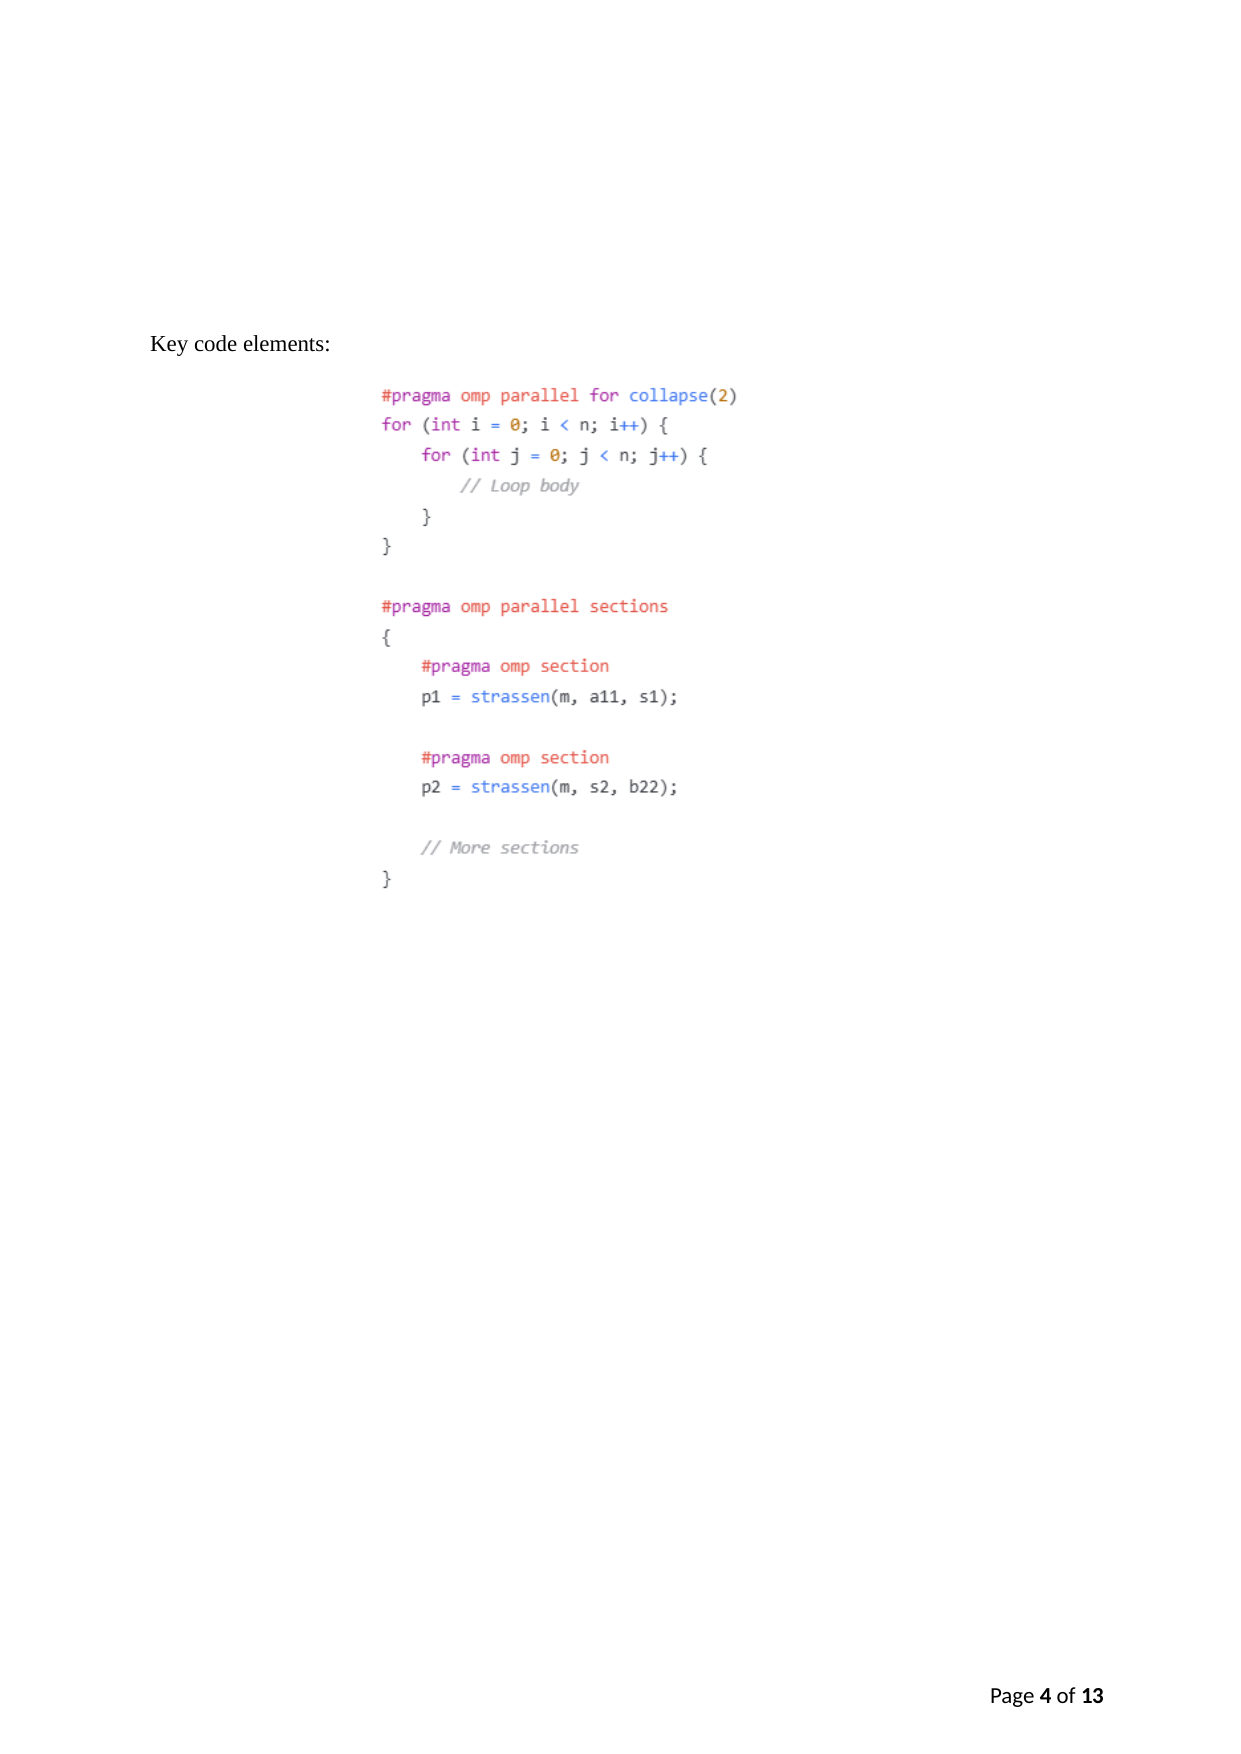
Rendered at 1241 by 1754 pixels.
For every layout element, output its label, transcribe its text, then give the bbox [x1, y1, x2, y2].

text Key code elements: [150, 330, 1090, 357]
picture [356, 367, 884, 928]
